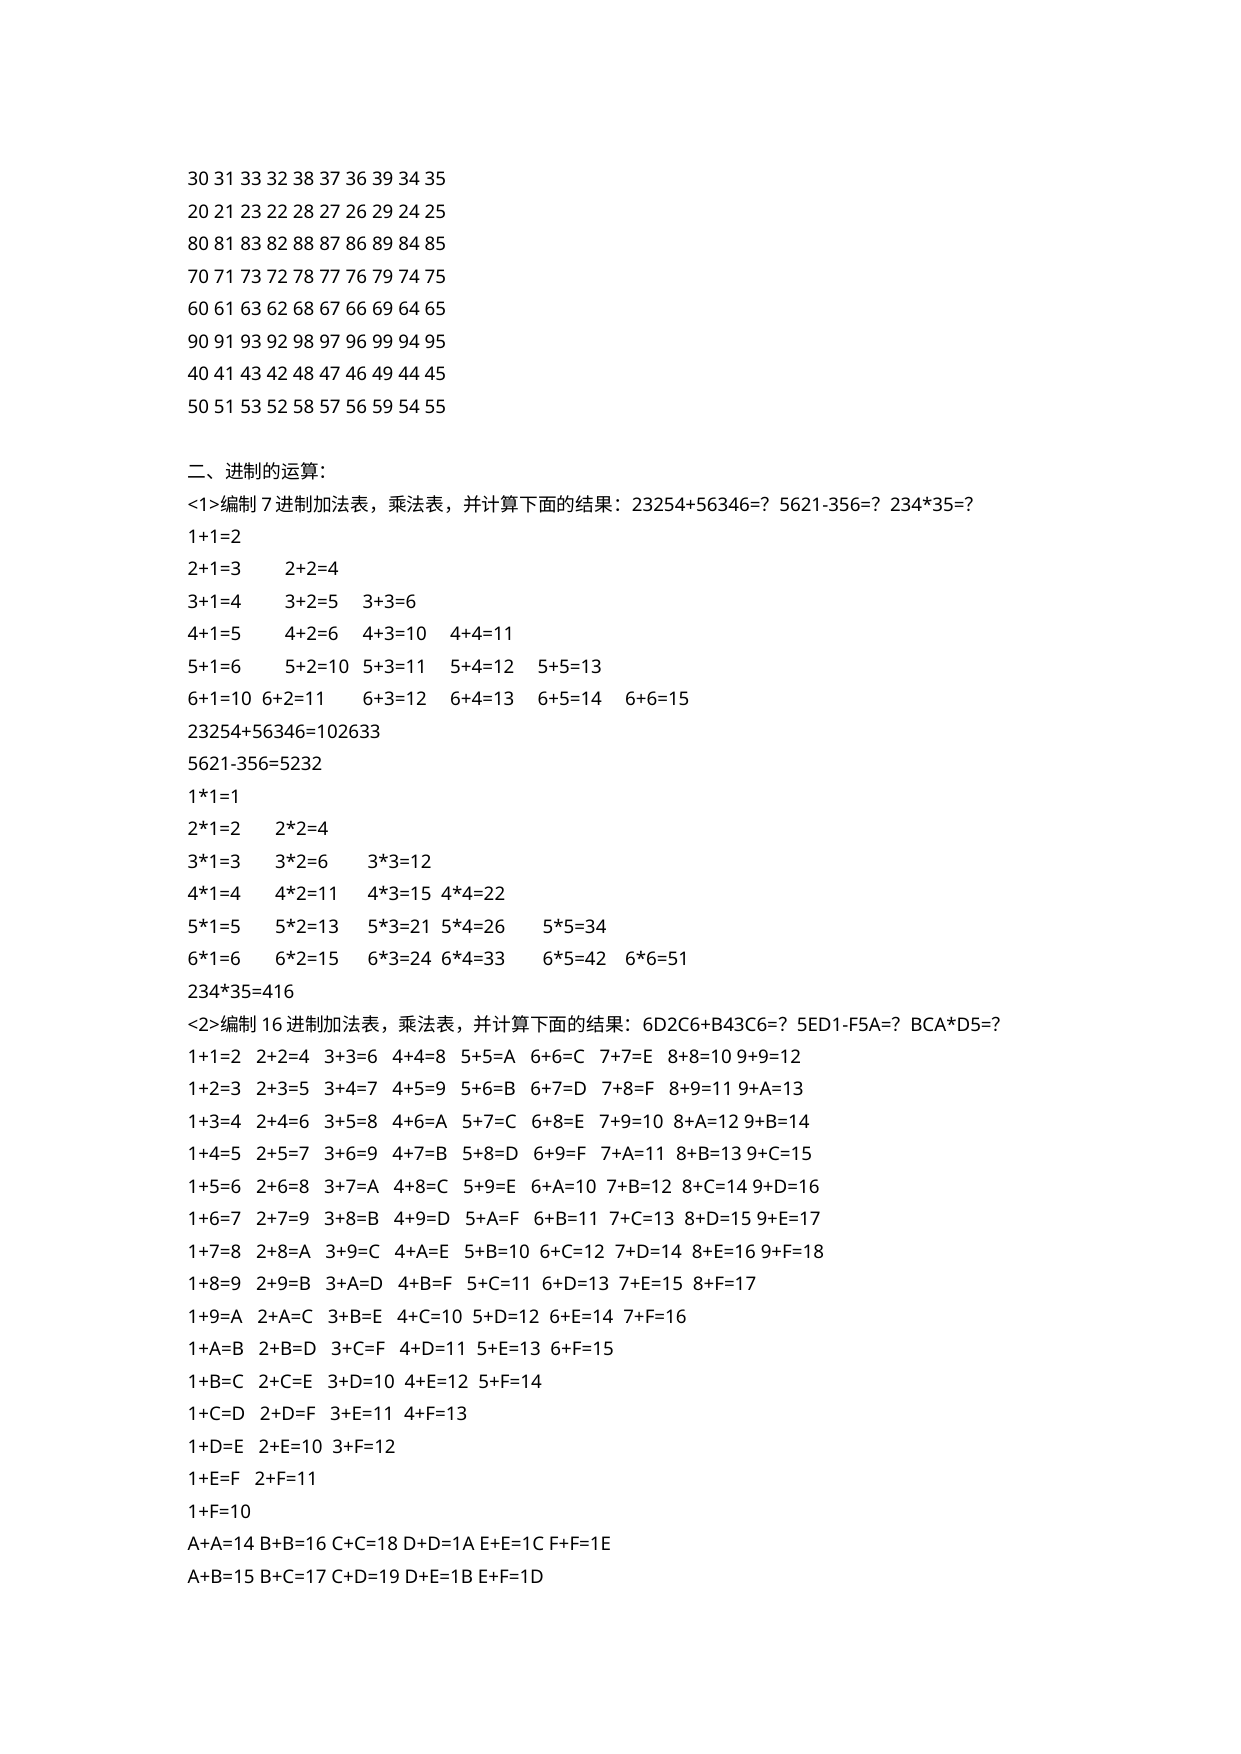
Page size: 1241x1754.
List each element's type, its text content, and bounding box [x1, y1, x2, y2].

text 6+1=10 6+2=11 6+3=12 6+4=13 6+5=14 6+6=15 [187, 682, 1053, 714]
text 1+F=10 [187, 1494, 1053, 1527]
text 50 51 53 52 58 57 56 59 54 55 [187, 389, 1053, 422]
text 2+1=3 2+2=4 [187, 552, 1053, 584]
text 5621-356=5232 [187, 747, 1053, 779]
text 1+A=B 2+B=D 3+C=F 4+D=11 5+E=13 6+F=15 [187, 1332, 1053, 1364]
text 5+1=6 5+2=10 5+3=11 5+4=12 5+5=13 [187, 649, 1053, 682]
text 4*1=4 4*2=11 4*3=15 4*4=22 [187, 877, 1053, 909]
text 70 71 73 72 78 77 76 79 74 75 [187, 259, 1053, 292]
text 1+1=2 2+2=4 3+3=6 4+4=8 5+5=A 6+6=C 7+7=E 8+8=10 9+9=12 [187, 1039, 1053, 1072]
text 3+1=4 3+2=5 3+3=6 [187, 584, 1053, 617]
text 5*1=5 5*2=13 5*3=21 5*4=26 5*5=34 [187, 909, 1053, 942]
text 234*35=416 [187, 974, 1053, 1007]
text 80 81 83 82 88 87 86 89 84 85 [187, 227, 1053, 259]
text 1+D=E 2+E=10 3+F=12 [187, 1429, 1053, 1462]
text <1>编制7进制加法表，乘法表，并计算下面的结果：23254+56346=？5621-356=？234*35=？ [187, 487, 1053, 519]
text 1+7=8 2+8=A 3+9=C 4+A=E 5+B=10 6+C=12 7+D=14 8+E=16 9+F=18 [187, 1234, 1053, 1267]
text 1+2=3 2+3=5 3+4=7 4+5=9 5+6=B 6+7=D 7+8=F 8+9=11 9+A=13 [187, 1072, 1053, 1104]
text 30 31 33 32 38 37 36 39 34 35 [187, 162, 1053, 194]
text 60 61 63 62 68 67 66 69 64 65 [187, 292, 1053, 324]
text 1+C=D 2+D=F 3+E=11 4+F=13 [187, 1397, 1053, 1429]
text 1+1=2 [187, 519, 1053, 552]
text <2>编制16进制加法表，乘法表，并计算下面的结果：6D2C6+B43C6=？5ED1-F5A=？BCA*D5=？ [187, 1007, 1053, 1039]
text 1+B=C 2+C=E 3+D=10 4+E=12 5+F=14 [187, 1364, 1053, 1397]
text 1+5=6 2+6=8 3+7=A 4+8=C 5+9=E 6+A=10 7+B=12 8+C=14 9+D=16 [187, 1169, 1053, 1202]
text 1+E=F 2+F=11 [187, 1462, 1053, 1494]
text 1+6=7 2+7=9 3+8=B 4+9=D 5+A=F 6+B=11 7+C=13 8+D=15 9+E=17 [187, 1202, 1053, 1234]
text 2*1=2 2*2=4 [187, 812, 1053, 844]
text 1+8=9 2+9=B 3+A=D 4+B=F 5+C=11 6+D=13 7+E=15 8+F=17 [187, 1267, 1053, 1299]
text A+B=15 B+C=17 C+D=19 D+E=1B E+F=1D [187, 1559, 1053, 1592]
text 23254+56346=102633 [187, 714, 1053, 747]
text 6*1=6 6*2=15 6*3=24 6*4=33 6*5=42 6*6=51 [187, 942, 1053, 974]
text 4+1=5 4+2=6 4+3=10 4+4=11 [187, 617, 1053, 649]
text 3*1=3 3*2=6 3*3=12 [187, 844, 1053, 877]
text 二、进制的运算： [187, 454, 1053, 487]
text A+A=14 B+B=16 C+C=18 D+D=1A E+E=1C F+F=1E [187, 1527, 1053, 1559]
text 20 21 23 22 28 27 26 29 24 25 [187, 194, 1053, 227]
text 90 91 93 92 98 97 96 99 94 95 [187, 324, 1053, 357]
text 1*1=1 [187, 779, 1053, 812]
text 1+4=5 2+5=7 3+6=9 4+7=B 5+8=D 6+9=F 7+A=11 8+B=13 9+C=15 [187, 1137, 1053, 1169]
text 40 41 43 42 48 47 46 49 44 45 [187, 357, 1053, 389]
text 1+9=A 2+A=C 3+B=E 4+C=10 5+D=12 6+E=14 7+F=16 [187, 1299, 1053, 1332]
text 1+3=4 2+4=6 3+5=8 4+6=A 5+7=C 6+8=E 7+9=10 8+A=12 9+B=14 [187, 1104, 1053, 1137]
